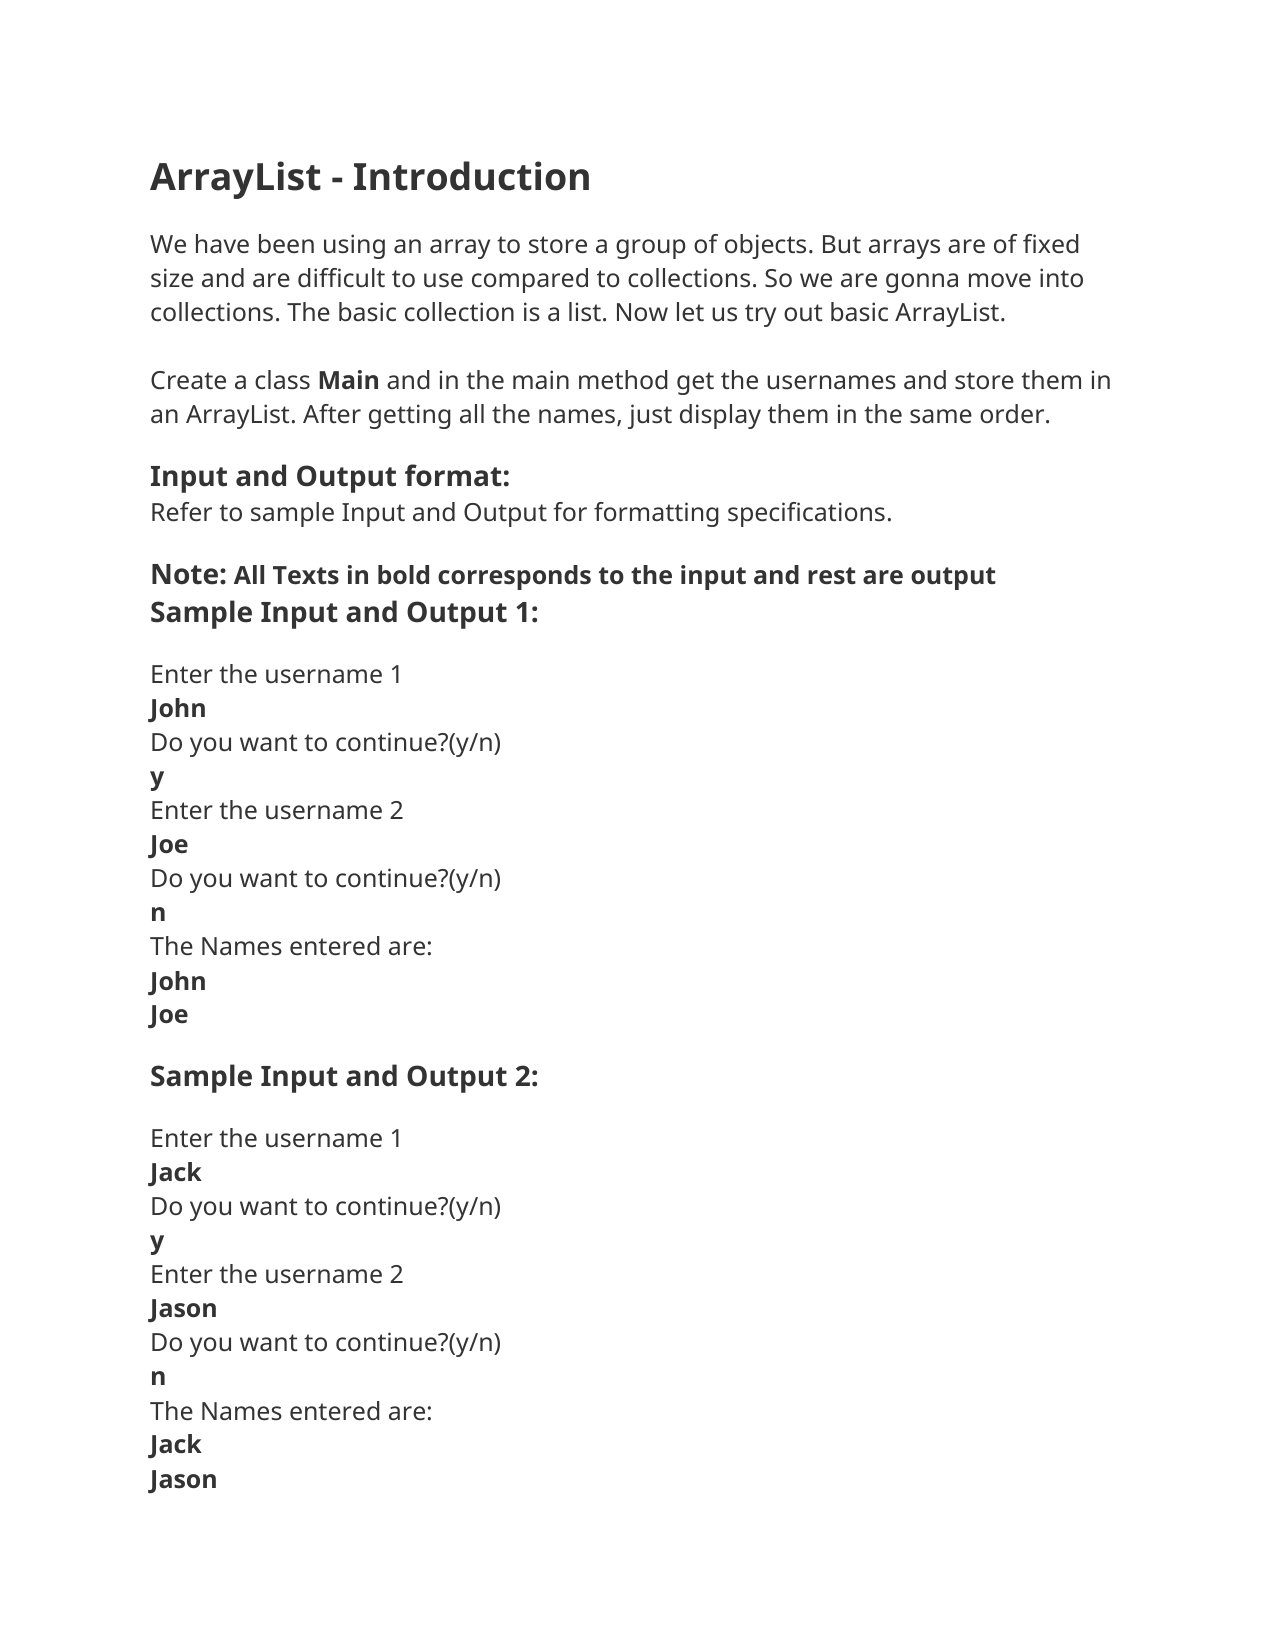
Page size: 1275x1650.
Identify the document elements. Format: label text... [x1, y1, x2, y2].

text We have been using an array to store a group of objects. But arrays are of fixed size and are difficult to use compared to collections. So we are gonna move into collections. The basic collection is a list. Now let us try out basic ArrayList. Create a class Main and in the main method get the usernames and store them in an ArrayList. After getting all the names, just display them in the same order. Input and Output format: Refer to sample Input and Output for formatting specifications. Note: All Texts in bold corresponds to the input and rest are output Sample Input and Output 1: Enter the username 1 John Do you want to continue?(y/n) y Enter the username 2 Joe Do you want to continue?(y/n) n The Names entered are: John Joe Sample Input and Output 2: Enter the username 1 Jack Do you want to continue?(y/n) y Enter the username 2 Jason Do you want to continue?(y/n) n The Names entered are: Jack Jason [150, 201, 1125, 1495]
text ArrayList - Introduction [150, 150, 1125, 201]
